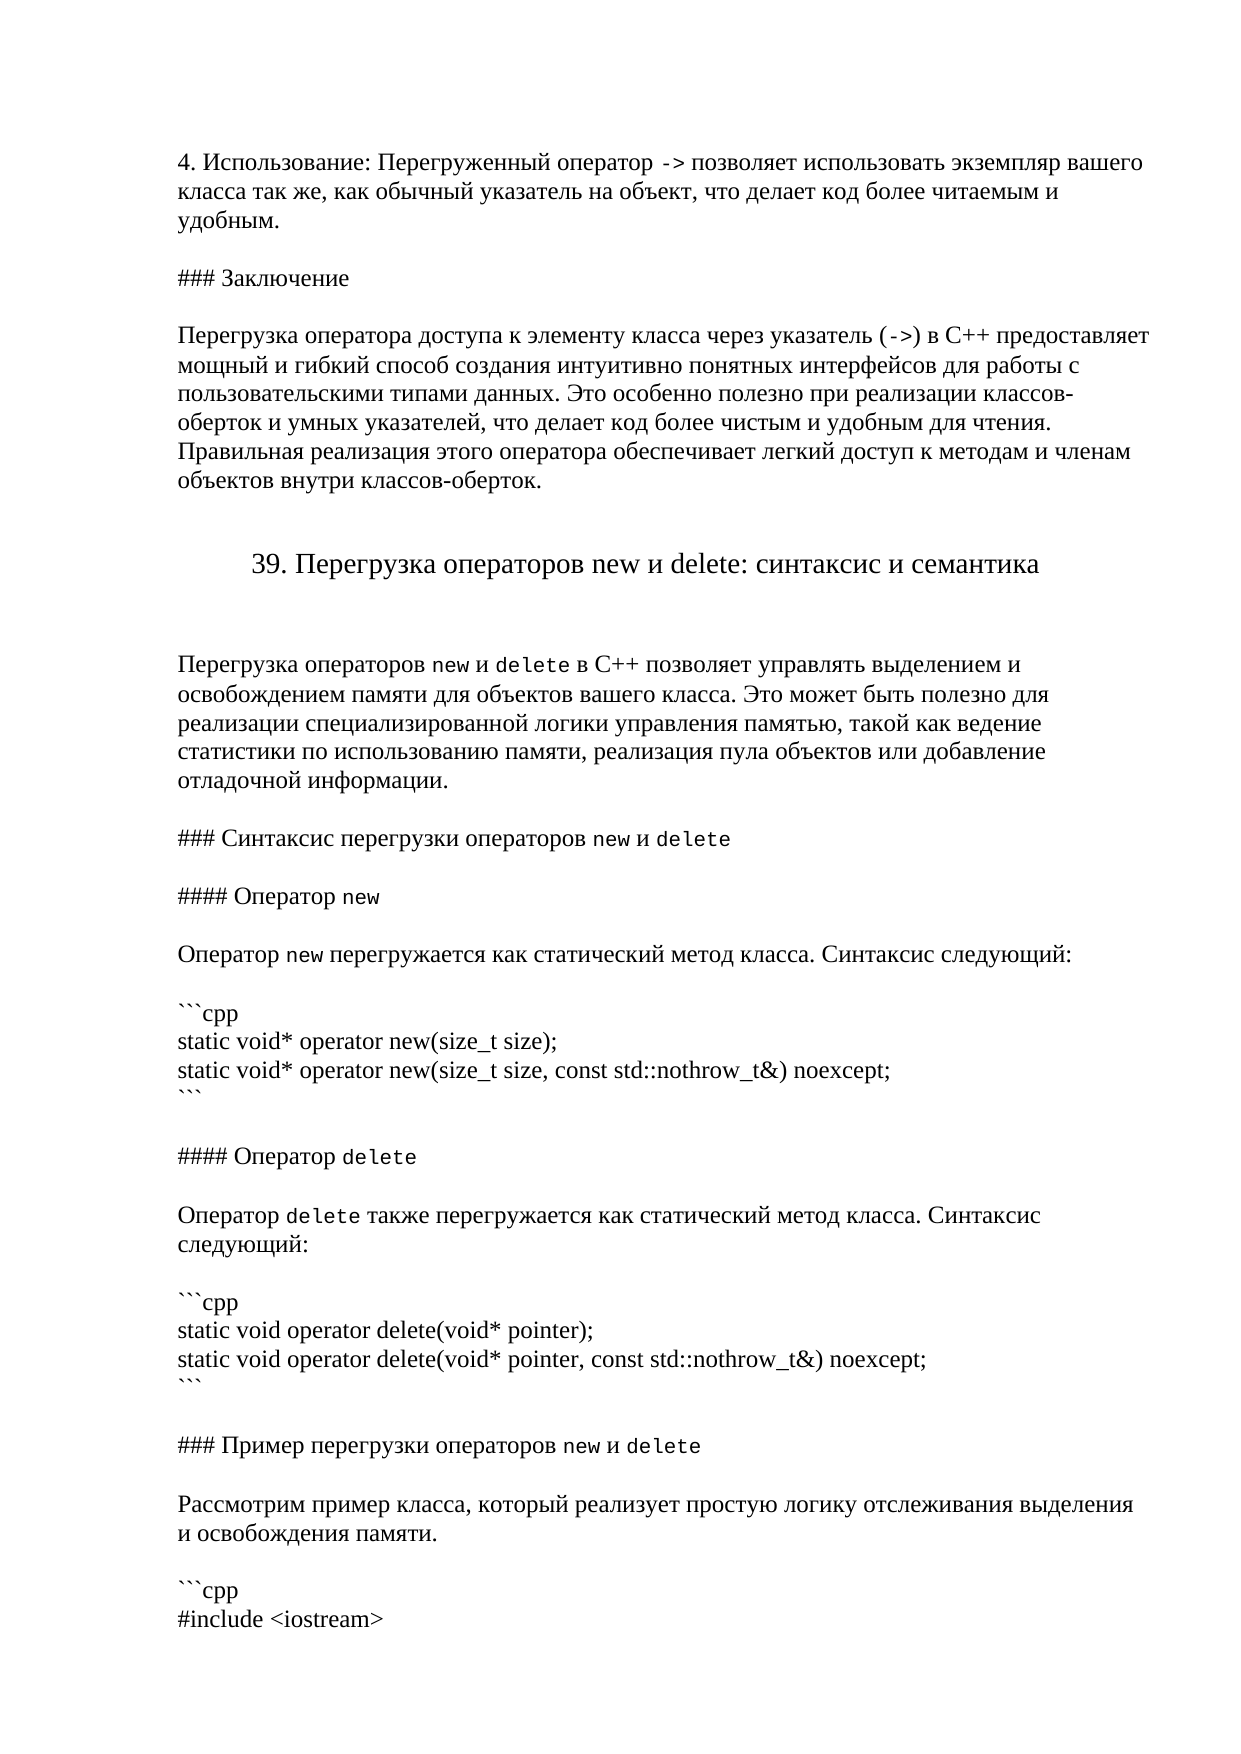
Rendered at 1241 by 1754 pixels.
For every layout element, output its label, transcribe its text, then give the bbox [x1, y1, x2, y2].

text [177, 118, 1152, 493]
text 39. Перегрузка операторов new и delete: синтаксис и семантика [177, 546, 1152, 580]
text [177, 649, 1152, 1633]
